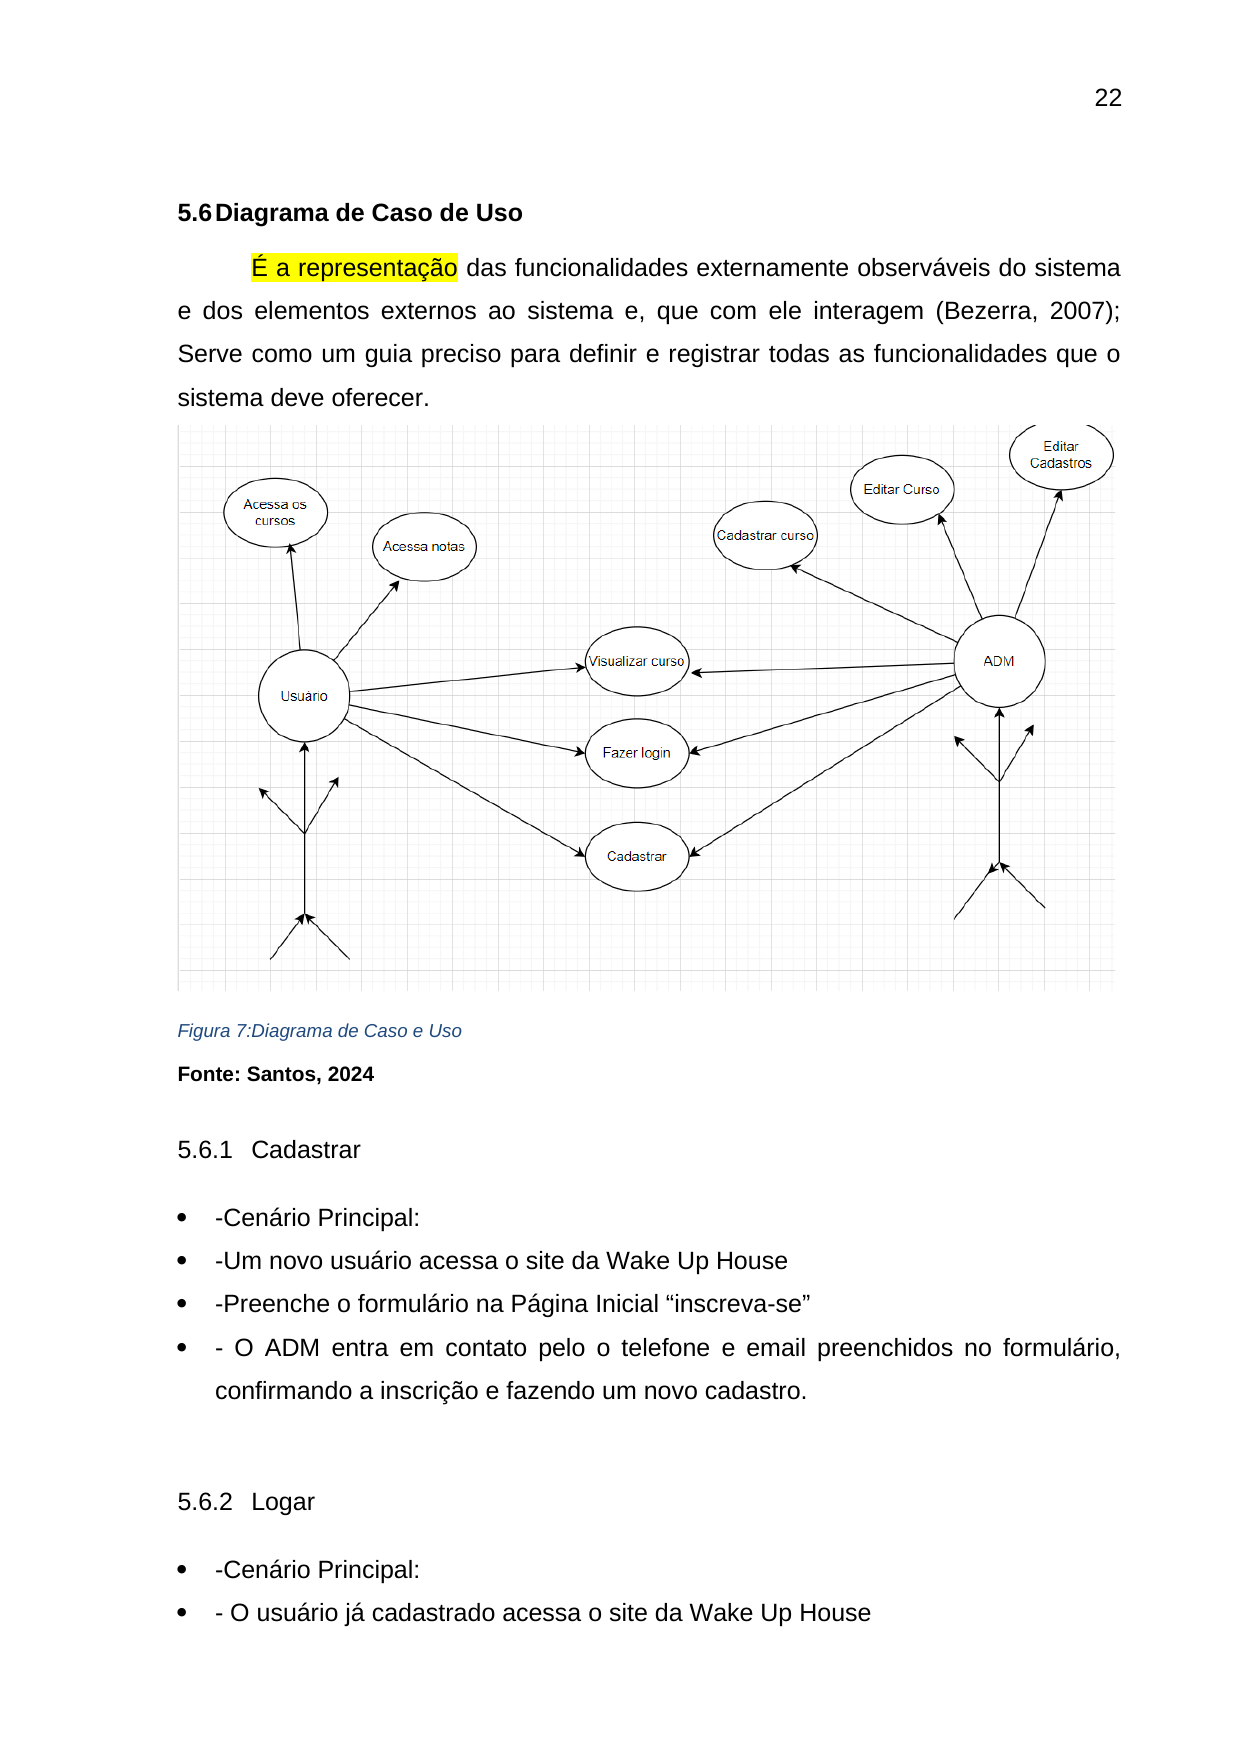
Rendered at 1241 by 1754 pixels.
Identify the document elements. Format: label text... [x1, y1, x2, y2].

text É a representação das funcionalidades externamente observáveis do sistema e dos elementos externos ao sistema e, que com ele interagem (Bezerra, 2007); Serve como um guia preciso para definir e registrar todas as funcionalidades que o sistema deve oferecer. [177, 253, 1122, 411]
list -Um novo usuário acessa o site da Wake Up House [177, 1246, 1122, 1275]
list - O usuário já cadastrado acessa o site da Wake Up House [177, 1598, 1122, 1627]
subtitle Diagrama de Caso de Uso [177, 198, 1122, 226]
subtitle Cadastrar [177, 1135, 1122, 1163]
list -Cenário Principal: [177, 1203, 1122, 1232]
list -Preenche o formulário na Página Inicial “inscreva-se” [177, 1289, 1122, 1318]
text Fonte: Santos, 2024 [177, 1062, 1122, 1086]
list -Cenário Principal: [177, 1555, 1122, 1584]
picture [177, 425, 1116, 991]
text Figura 7:Diagrama de Caso e Uso [177, 1019, 1122, 1041]
list - O ADM entra em contato pelo o telefone e email preenchidos no formulário, confirmando a inscrição e fazendo um novo cadastro. [177, 1332, 1122, 1404]
subtitle Logar [177, 1487, 1122, 1516]
